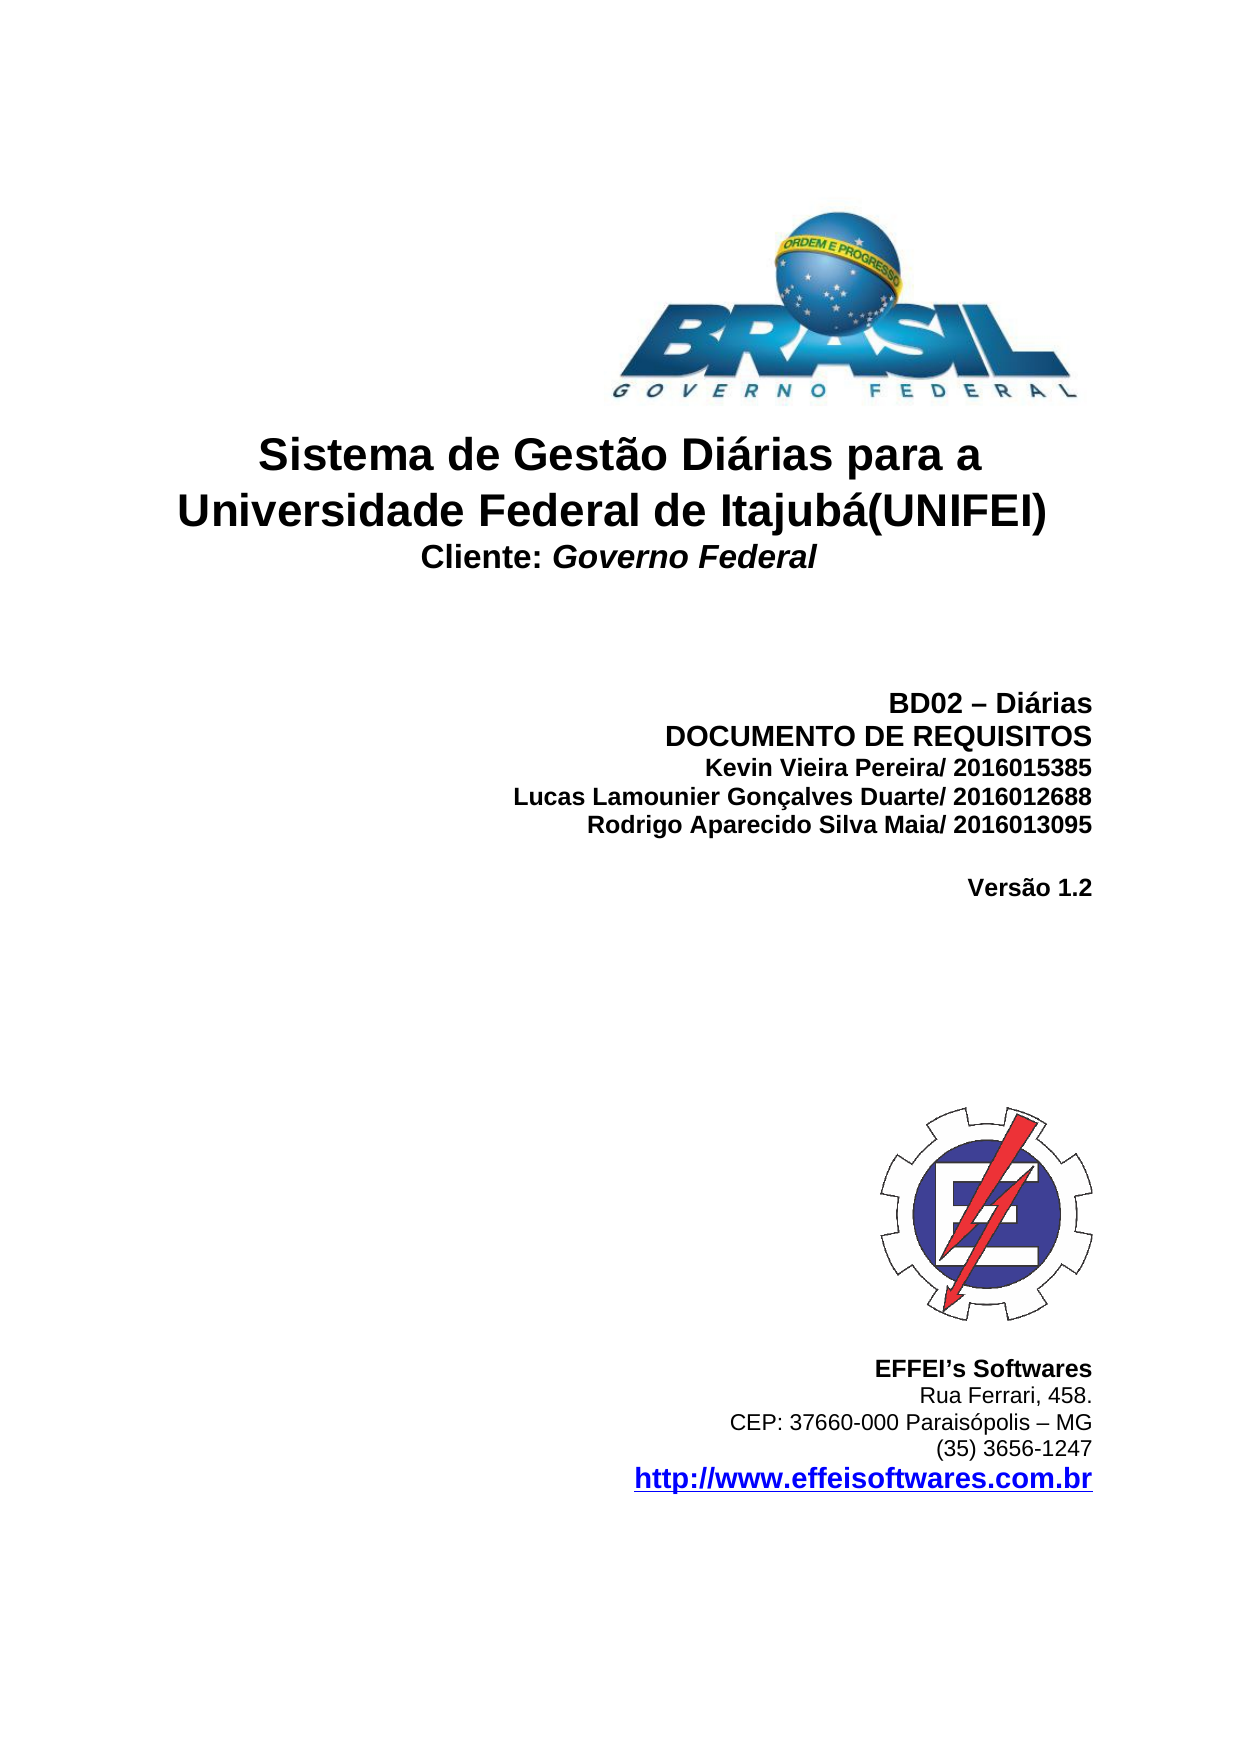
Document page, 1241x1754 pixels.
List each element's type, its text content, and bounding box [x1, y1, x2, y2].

text Versão 1.2 [148, 873, 1092, 902]
text Rua Ferrari, 458. [148, 1382, 1092, 1409]
text (35) 3656-1247 http://www.effeisoftwares.com.br [148, 1435, 1092, 1495]
picture [603, 189, 1093, 415]
text Rodrigo Aparecido Silva Maia/ 2016013095 [148, 811, 1092, 839]
text CEP: 37660-000 Paraisópolis – MG [148, 1409, 1092, 1435]
text BD02 – Diárias DOCUMENTO DE REQUISITOS [148, 686, 1092, 753]
picture [880, 1107, 1093, 1321]
text Sistema de Gestão Diárias para a Universidade Federal de Itajubá(UNIFEI) Cliente: Governo Federal [148, 427, 1092, 619]
text EFFEI’s Softwares [148, 1354, 1092, 1382]
text Lucas Lamounier Gonçalves Duarte/ 2016012688 [148, 782, 1092, 811]
text Kevin Vieira Pereira/ 2016015385 [148, 753, 1092, 782]
